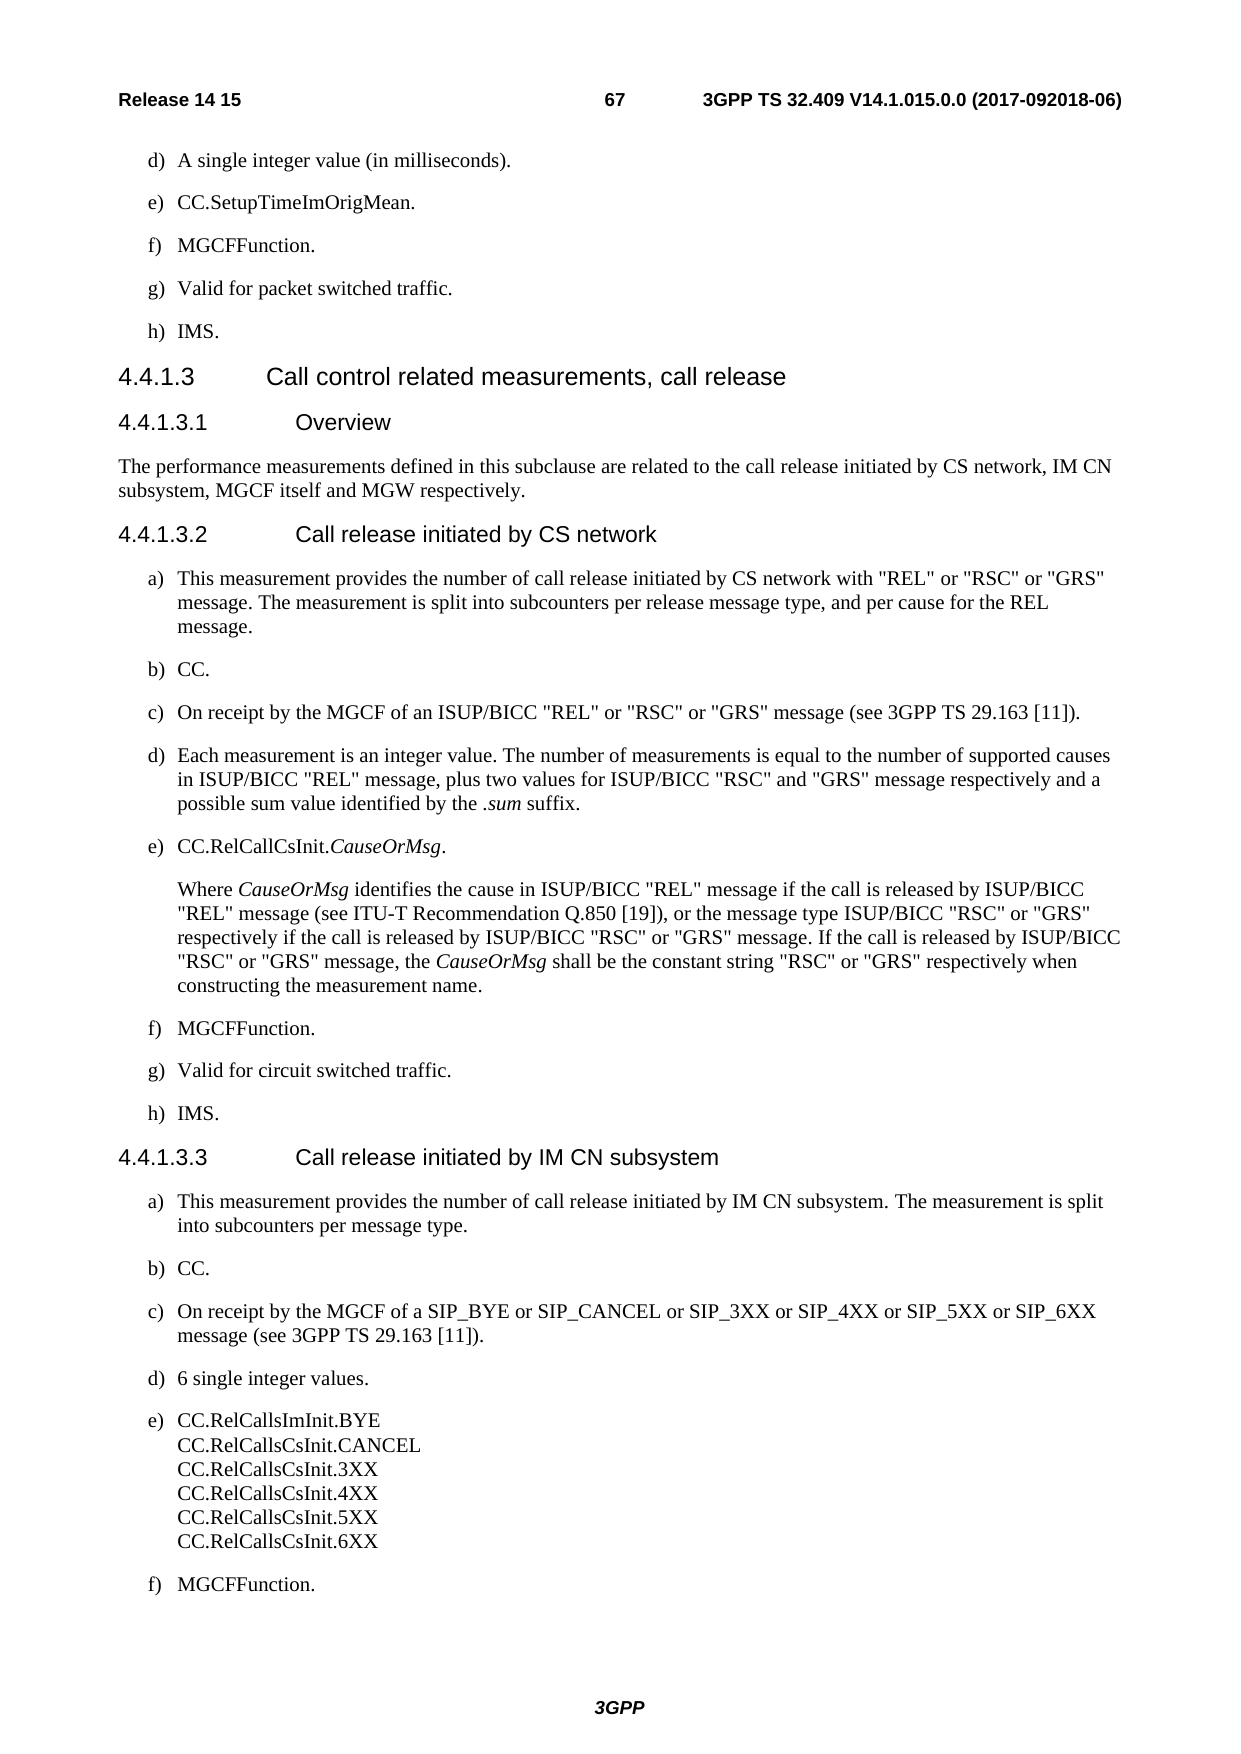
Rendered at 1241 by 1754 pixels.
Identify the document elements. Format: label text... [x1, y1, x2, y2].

list CC.SetupTimeImOrigMean. [148, 190, 1122, 214]
subtitle 4.4.1.3.1 Overview [118, 409, 1122, 435]
list 6 single integer values. [148, 1366, 1122, 1390]
list CC.RelCallCsInit.CauseOrMsg. [148, 834, 1122, 858]
list This measurement provides the number of call release initiated by CS network with "REL" or "RSC" or "GRS" message. The measurement is split into subcounters per release message type, and per cause for the REL message. [148, 566, 1122, 638]
list Valid for circuit switched traffic. [148, 1058, 1122, 1082]
text The performance measurements defined in this subclause are related to the call release initiated by CS network, IM CN subsystem, MGCF itself and MGW respectively. [118, 454, 1122, 502]
list MGCFFunction. [148, 1572, 1122, 1596]
list CC.RelCallsImInit.BYE CC.RelCallsCsInit.CANCEL CC.RelCallsCsInit.3XX CC.RelCallsCsInit.4XX CC.RelCallsCsInit.5XX CC.RelCallsCsInit.6XX [148, 1408, 1122, 1553]
subtitle 4.4.1.3.3 Call release initiated by IM CN subsystem [118, 1144, 1122, 1170]
list MGCFFunction. [148, 233, 1122, 257]
list On receipt by the MGCF of an ISUP/BICC "REL" or "RSC" or "GRS" message (see 3GPP TS 29.163 [11]). [148, 700, 1122, 724]
list A single integer value (in milliseconds). [148, 147, 1122, 172]
list On receipt by the MGCF of a SIP_BYE or SIP_CANCEL or SIP_3XX or SIP_4XX or SIP_5XX or SIP_6XX message (see 3GPP TS 29.163 [11]). [148, 1299, 1122, 1347]
list Each measurement is an integer value. The number of measurements is equal to the number of supported causes in ISUP/BICC "REL" message, plus two values for ISUP/BICC "RSC" and "GRS" message respectively and a possible sum value identified by the .sum suffix. [148, 743, 1122, 815]
list IMS. [148, 319, 1122, 343]
list CC. [148, 657, 1122, 681]
list IMS. [148, 1101, 1122, 1125]
list CC. [148, 1256, 1122, 1280]
list MGCFFunction. [148, 1016, 1122, 1039]
list This measurement provides the number of call release initiated by IM CN subsystem. The measurement is split into subcounters per message type. [148, 1189, 1122, 1237]
list Valid for packet switched traffic. [148, 276, 1122, 300]
subtitle 4.4.1.3 Call control related measurements, call release [118, 362, 1122, 390]
list Where CauseOrMsg identifies the cause in ISUP/BICC "REL" message if the call is released by ISUP/BICC "REL" message (see ITU-T Recommendation Q.850 [19]), or the message type ISUP/BICC "RSC" or "GRS" respectively if the call is released by ISUP/BICC "RSC" or "GRS" message. If the call is released by ISUP/BICC "RSC" or "GRS" message, the CauseOrMsg shall be the constant string "RSC" or "GRS" respectively when constructing the measurement name. [177, 876, 1122, 997]
subtitle 4.4.1.3.2 Call release initiated by CS network [118, 521, 1122, 547]
